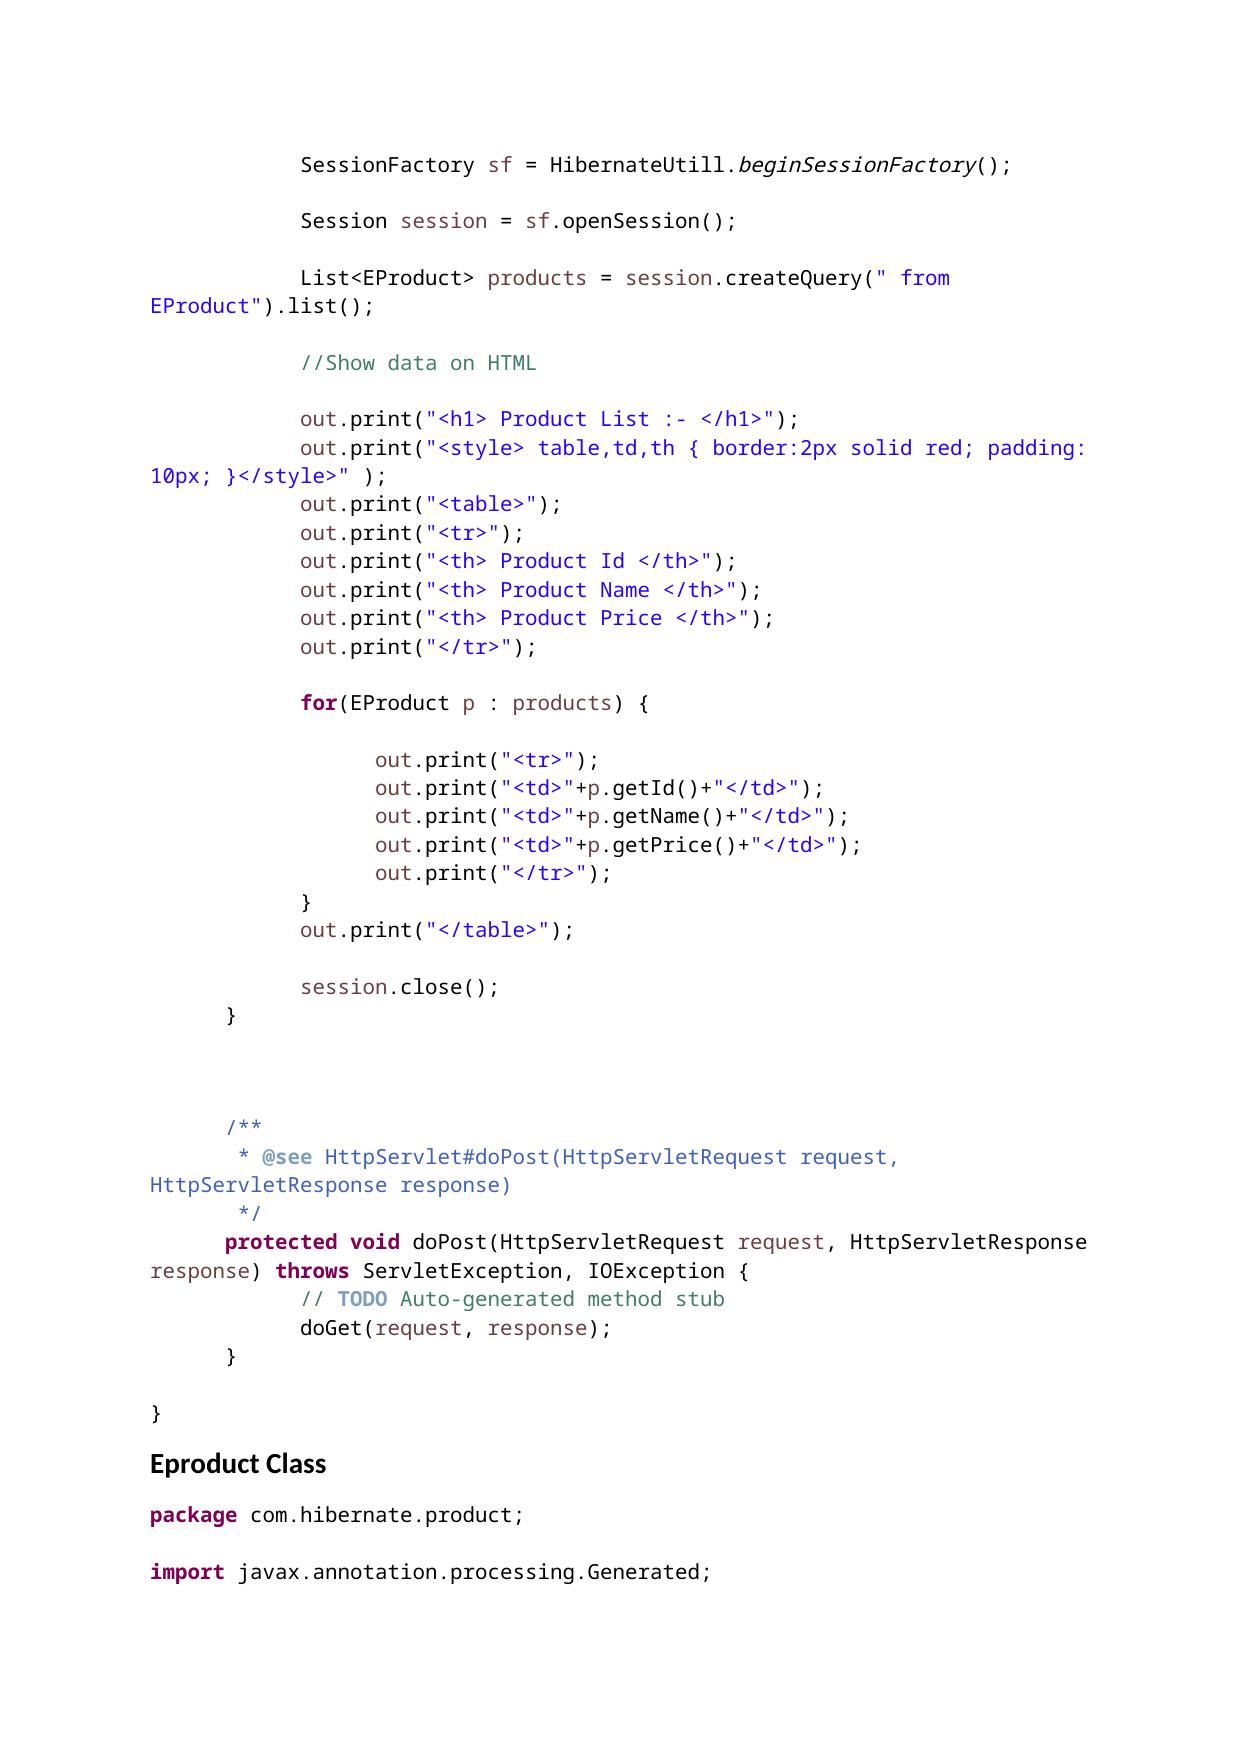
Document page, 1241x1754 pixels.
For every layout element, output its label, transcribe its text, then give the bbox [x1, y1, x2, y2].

text * @see HttpServlet#doPost(HttpServletRequest request, HttpServletResponse response) [150, 1142, 1090, 1199]
text protected void doPost(HttpServletRequest request, HttpServletResponse response) throws ServletException, IOException { [150, 1227, 1090, 1284]
text */ [150, 1199, 1090, 1227]
text out.print("<th> Product Id </th>"); [150, 546, 1090, 575]
text // TODO Auto-generated method stub [150, 1284, 1090, 1313]
text out.print("<style> table,td,th { border:2px solid red; padding: 10px; }</style>" ); [150, 433, 1090, 489]
text } [150, 887, 1090, 915]
text SessionFactory sf = HibernateUtill.beginSessionFactory(); [150, 150, 1090, 178]
text out.print("</tr>"); [150, 858, 1090, 887]
text } [150, 1000, 1090, 1029]
text out.print("</tr>"); [150, 632, 1090, 660]
text List<EProduct> products = session.createQuery(" from EProduct").list(); [150, 263, 1090, 320]
text out.print("<tr>"); [150, 518, 1090, 546]
text Eproduct Class [150, 1445, 1090, 1481]
text out.print("<td>"+p.getId()+"</td>"); [150, 773, 1090, 802]
text doGet(request, response); [150, 1313, 1090, 1341]
text import javax.annotation.processing.Generated; [150, 1557, 1090, 1586]
text /** [150, 1113, 1090, 1142]
text } [150, 1398, 1090, 1426]
text //Show data on HTML [150, 348, 1090, 376]
text for(EProduct p : products) { [150, 688, 1090, 717]
text session.close(); [150, 972, 1090, 1000]
text } [150, 1341, 1090, 1369]
text out.print("<tr>"); [150, 745, 1090, 773]
text out.print("<h1> Product List :- </h1>"); [150, 404, 1090, 433]
text out.print("</table>"); [150, 915, 1090, 944]
text out.print("<td>"+p.getPrice()+"</td>"); [150, 830, 1090, 858]
text out.print("<th> Product Price </th>"); [150, 603, 1090, 632]
text package com.hibernate.product; [150, 1500, 1090, 1529]
text out.print("<table>"); [150, 489, 1090, 518]
text Session session = sf.openSession(); [150, 206, 1090, 235]
text out.print("<td>"+p.getName()+"</td>"); [150, 802, 1090, 830]
text out.print("<th> Product Name </th>"); [150, 575, 1090, 603]
